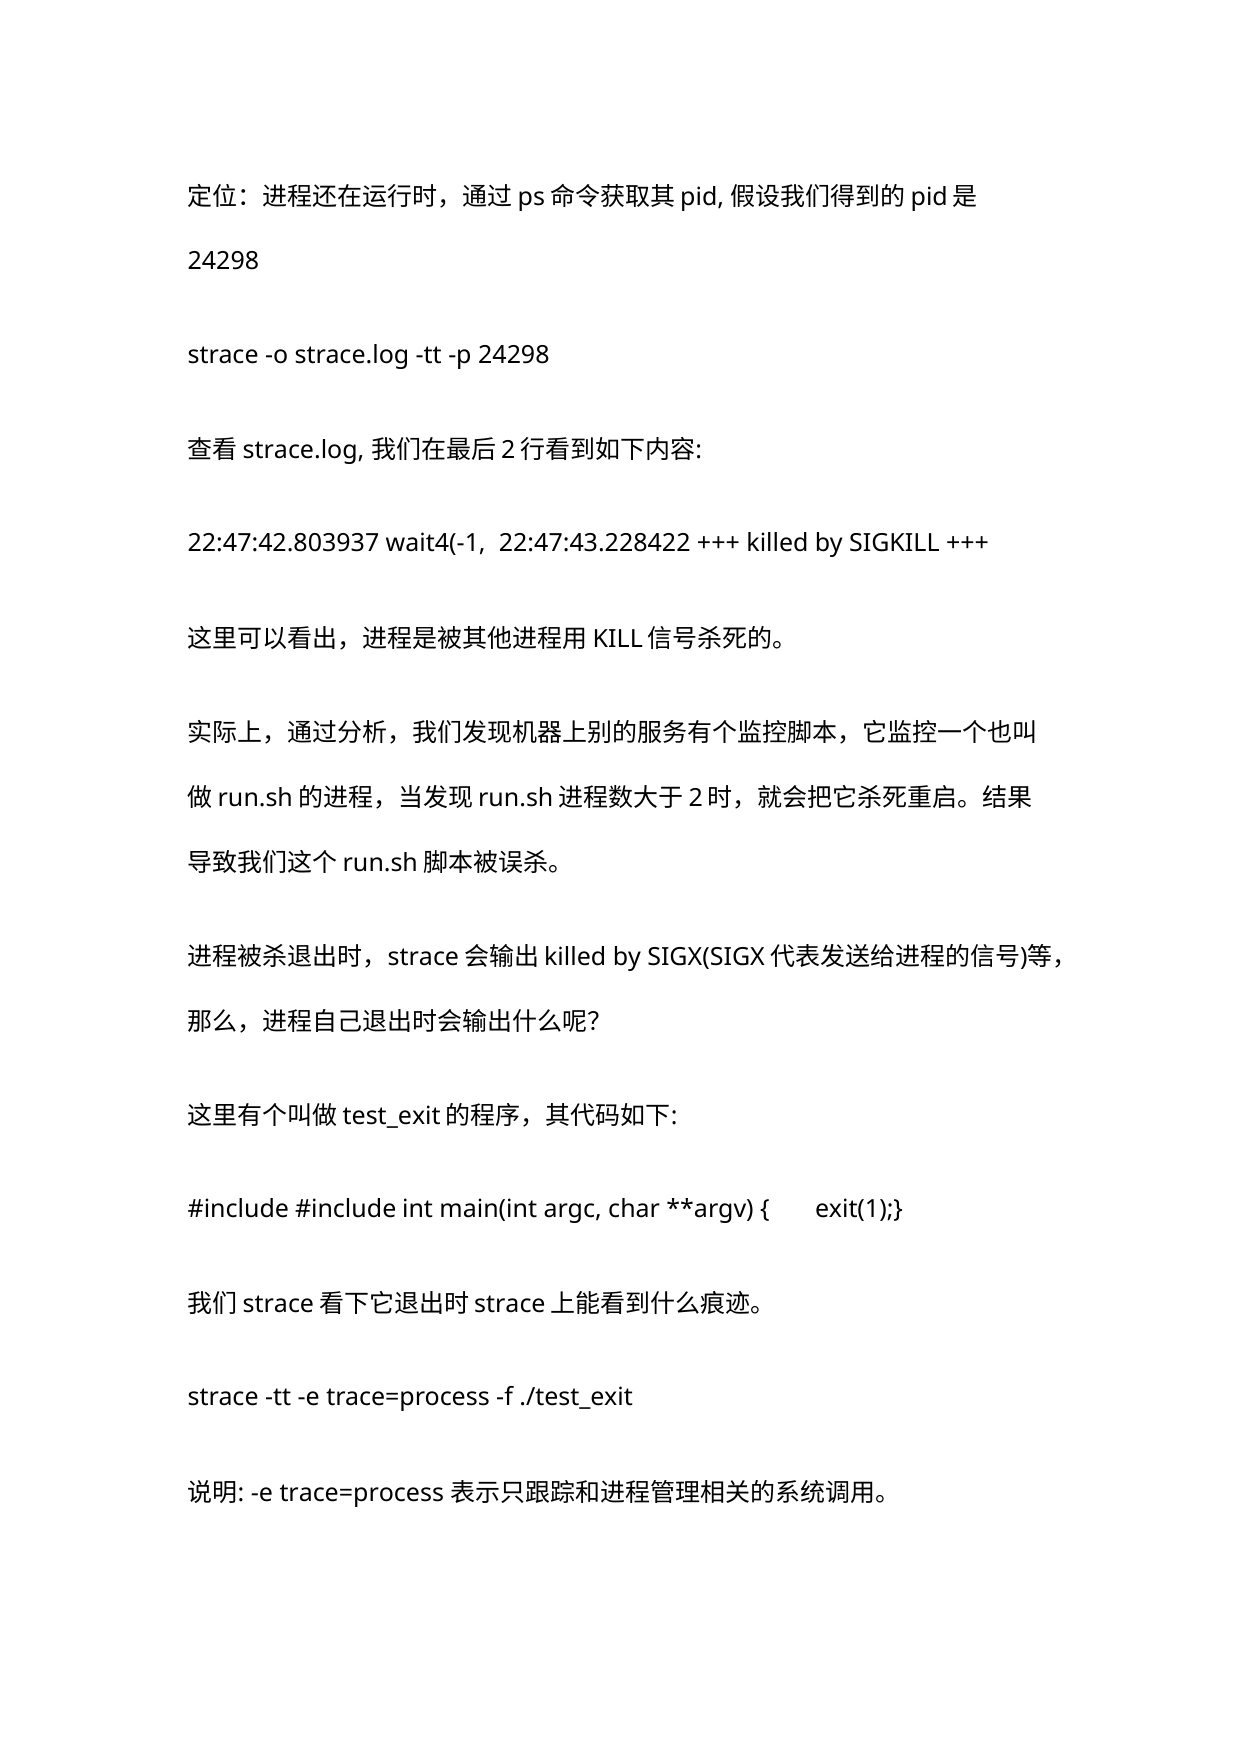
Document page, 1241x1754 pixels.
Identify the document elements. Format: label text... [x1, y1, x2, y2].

text 说明: -e trace=process 表示只跟踪和进程管理相关的系统调用。 [187, 1458, 1053, 1523]
text 这里有个叫做test_exit的程序，其代码如下: [187, 1081, 1053, 1146]
text #include #include int main(int argc, char **argv) { exit(1);} [187, 1175, 1053, 1240]
text strace -o strace.log -tt -p 24298 [187, 321, 1053, 386]
text 定位：进程还在运行时，通过ps命令获取其pid, 假设我们得到的pid是24298 [187, 162, 1053, 292]
text 我们strace看下它退出时strace上能看到什么痕迹。 [187, 1269, 1053, 1334]
text 22:47:42.803937 wait4(-1, 22:47:43.228422 +++ killed by SIGKILL +++ [187, 509, 1053, 574]
text 这里可以看出，进程是被其他进程用KILL信号杀死的。 [187, 604, 1053, 669]
text strace -tt -e trace=process -f ./test_exit [187, 1364, 1053, 1429]
text 查看strace.log, 我们在最后2行看到如下内容: [187, 415, 1053, 480]
text 实际上，通过分析，我们发现机器上别的服务有个监控脚本，它监控一个也叫做run.sh的进程，当发现run.sh进程数大于2时，就会把它杀死重启。结果导致我们这个run.sh脚本被误杀。 [187, 698, 1053, 893]
text 进程被杀退出时，strace会输出killed by SIGX(SIGX代表发送给进程的信号)等，那么，进程自己退出时会输出什么呢？ [187, 922, 1053, 1052]
